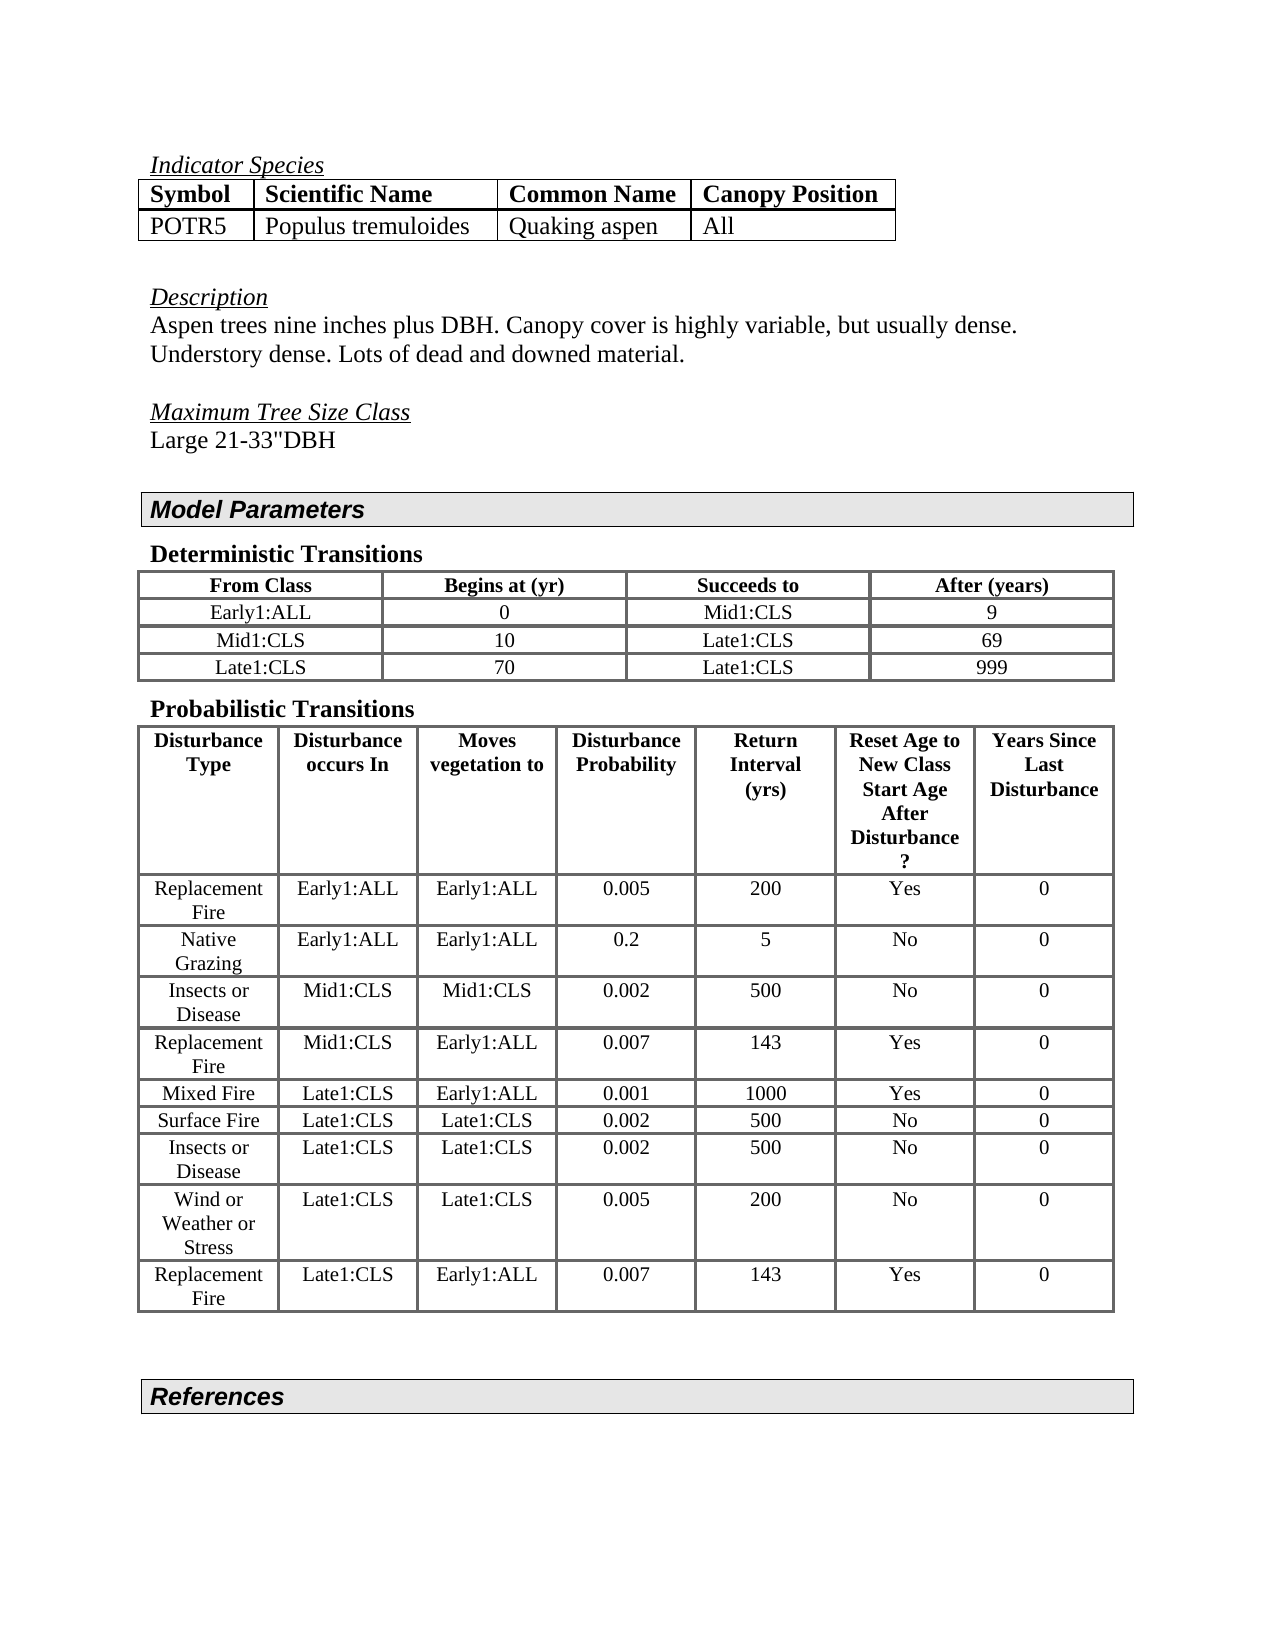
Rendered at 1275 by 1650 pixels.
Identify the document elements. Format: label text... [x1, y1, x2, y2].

table_cell 500 [697, 978, 834, 1026]
text References [142, 1380, 1133, 1413]
table_cell Early1:ALL [280, 927, 416, 975]
table_cell Mid1:CLS [280, 1030, 416, 1078]
table_cell No [837, 1108, 973, 1132]
table_cell Native Grazing [140, 927, 277, 975]
table_cell Early1:ALL [280, 876, 416, 924]
table_header Return Interval (yrs) [697, 728, 834, 873]
table_cell 0 [976, 1186, 1112, 1259]
table_header From Class [140, 573, 381, 597]
table_cell Late1:CLS [419, 1186, 555, 1259]
table_cell 0 [976, 927, 1112, 975]
text Aspen trees nine inches plus DBH. Canopy cover is highly variable, but usually dense. Understory dense. Lots of dead and downed material. [150, 310, 1125, 368]
table_cell Mixed Fire [140, 1081, 277, 1105]
table_cell 0 [976, 1030, 1112, 1078]
table_cell Late1:CLS [628, 655, 868, 679]
table_cell Yes [837, 1030, 973, 1078]
table_cell 143 [697, 1262, 834, 1310]
table_header Moves vegetation to [419, 728, 555, 873]
table_cell 200 [697, 876, 834, 924]
table_cell Yes [837, 876, 973, 924]
table_cell 0.005 [558, 876, 694, 924]
table_cell Populus tremuloides [255, 211, 497, 240]
table_cell 143 [697, 1030, 834, 1078]
table_cell Late1:CLS [419, 1108, 555, 1132]
table_cell POTR5 [139, 211, 253, 240]
table_cell Replacement Fire [140, 876, 277, 924]
table_cell 0 [976, 978, 1112, 1026]
table_cell Mid1:CLS [140, 628, 381, 652]
table_header Disturbance Probability [558, 728, 694, 873]
table_cell 0.007 [558, 1030, 694, 1078]
table_cell Yes [837, 1262, 973, 1310]
table_cell Late1:CLS [280, 1186, 416, 1259]
table_cell All [692, 211, 895, 240]
table_header Canopy Position [692, 180, 895, 208]
table_header Symbol [139, 180, 253, 208]
text Maximum Tree Size ClassLarge 21-33"DBH [150, 397, 1125, 454]
table_cell 0 [976, 1108, 1112, 1132]
table_cell 200 [697, 1186, 834, 1259]
table_cell Late1:CLS [280, 1135, 416, 1183]
table_cell 0 [384, 600, 625, 624]
table_cell 70 [384, 655, 625, 679]
table_cell 999 [872, 655, 1112, 679]
table_cell 0.007 [558, 1262, 694, 1310]
text Probabilistic Transitions [150, 694, 1125, 723]
table_cell 1000 [697, 1081, 834, 1105]
table_cell 0.002 [558, 1108, 694, 1132]
table_cell Quaking aspen [498, 211, 690, 240]
table_header Years Since Last Disturbance [976, 728, 1112, 873]
table_cell 5 [697, 927, 834, 975]
table_cell Late1:CLS [140, 655, 381, 679]
table_cell No [837, 978, 973, 1026]
table_cell 0.005 [558, 1186, 694, 1259]
table_cell Yes [837, 1081, 973, 1105]
table_cell Late1:CLS [280, 1262, 416, 1310]
table_header Begins at (yr) [384, 573, 625, 597]
table_header Disturbance Type [140, 728, 277, 873]
table_cell No [837, 1135, 973, 1183]
table_cell 69 [872, 628, 1112, 652]
text Model Parameters [142, 493, 1133, 526]
table_cell Surface Fire [140, 1108, 277, 1132]
table_cell 0.2 [558, 927, 694, 975]
table_cell 9 [872, 600, 1112, 624]
text Description [150, 282, 1125, 310]
table_cell No [837, 1186, 973, 1259]
table_cell Late1:CLS [419, 1135, 555, 1183]
table_cell 0.002 [558, 978, 694, 1026]
table_cell Early1:ALL [419, 1030, 555, 1078]
table_cell 0.002 [558, 1135, 694, 1183]
table_cell Insects or Disease [140, 978, 277, 1026]
text Deterministic Transitions [150, 539, 1125, 568]
table_header Disturbance occurs In [280, 728, 416, 873]
table_cell 0 [976, 1262, 1112, 1310]
table_cell Early1:ALL [419, 1081, 555, 1105]
table_header After (years) [872, 573, 1112, 597]
table_header Scientific Name [255, 180, 497, 208]
table_cell Replacement Fire [140, 1030, 277, 1078]
table_cell Mid1:CLS [419, 978, 555, 1026]
table_header Succeeds to [628, 573, 868, 597]
table_cell Late1:CLS [628, 628, 868, 652]
table_cell Early1:ALL [140, 600, 381, 624]
table_cell Insects or Disease [140, 1135, 277, 1183]
table_cell Mid1:CLS [280, 978, 416, 1026]
table_cell 0.001 [558, 1081, 694, 1105]
table_cell Early1:ALL [419, 1262, 555, 1310]
table_header Common Name [498, 180, 690, 208]
table_cell 0 [976, 876, 1112, 924]
table_cell Late1:CLS [280, 1108, 416, 1132]
table_cell 500 [697, 1135, 834, 1183]
table_cell Late1:CLS [280, 1081, 416, 1105]
table_cell 500 [697, 1108, 834, 1132]
table_cell 0 [976, 1081, 1112, 1105]
table_header Reset Age to New Class Start Age After Disturbance? [837, 728, 973, 873]
table_cell 10 [384, 628, 625, 652]
text Indicator Species [150, 150, 1125, 179]
table_cell Mid1:CLS [628, 600, 868, 624]
table_cell Early1:ALL [419, 876, 555, 924]
table_cell Replacement Fire [140, 1262, 277, 1310]
table_cell Early1:ALL [419, 927, 555, 975]
table_cell 0 [976, 1135, 1112, 1183]
table_cell Wind or Weather or Stress [140, 1186, 277, 1259]
table_cell No [837, 927, 973, 975]
